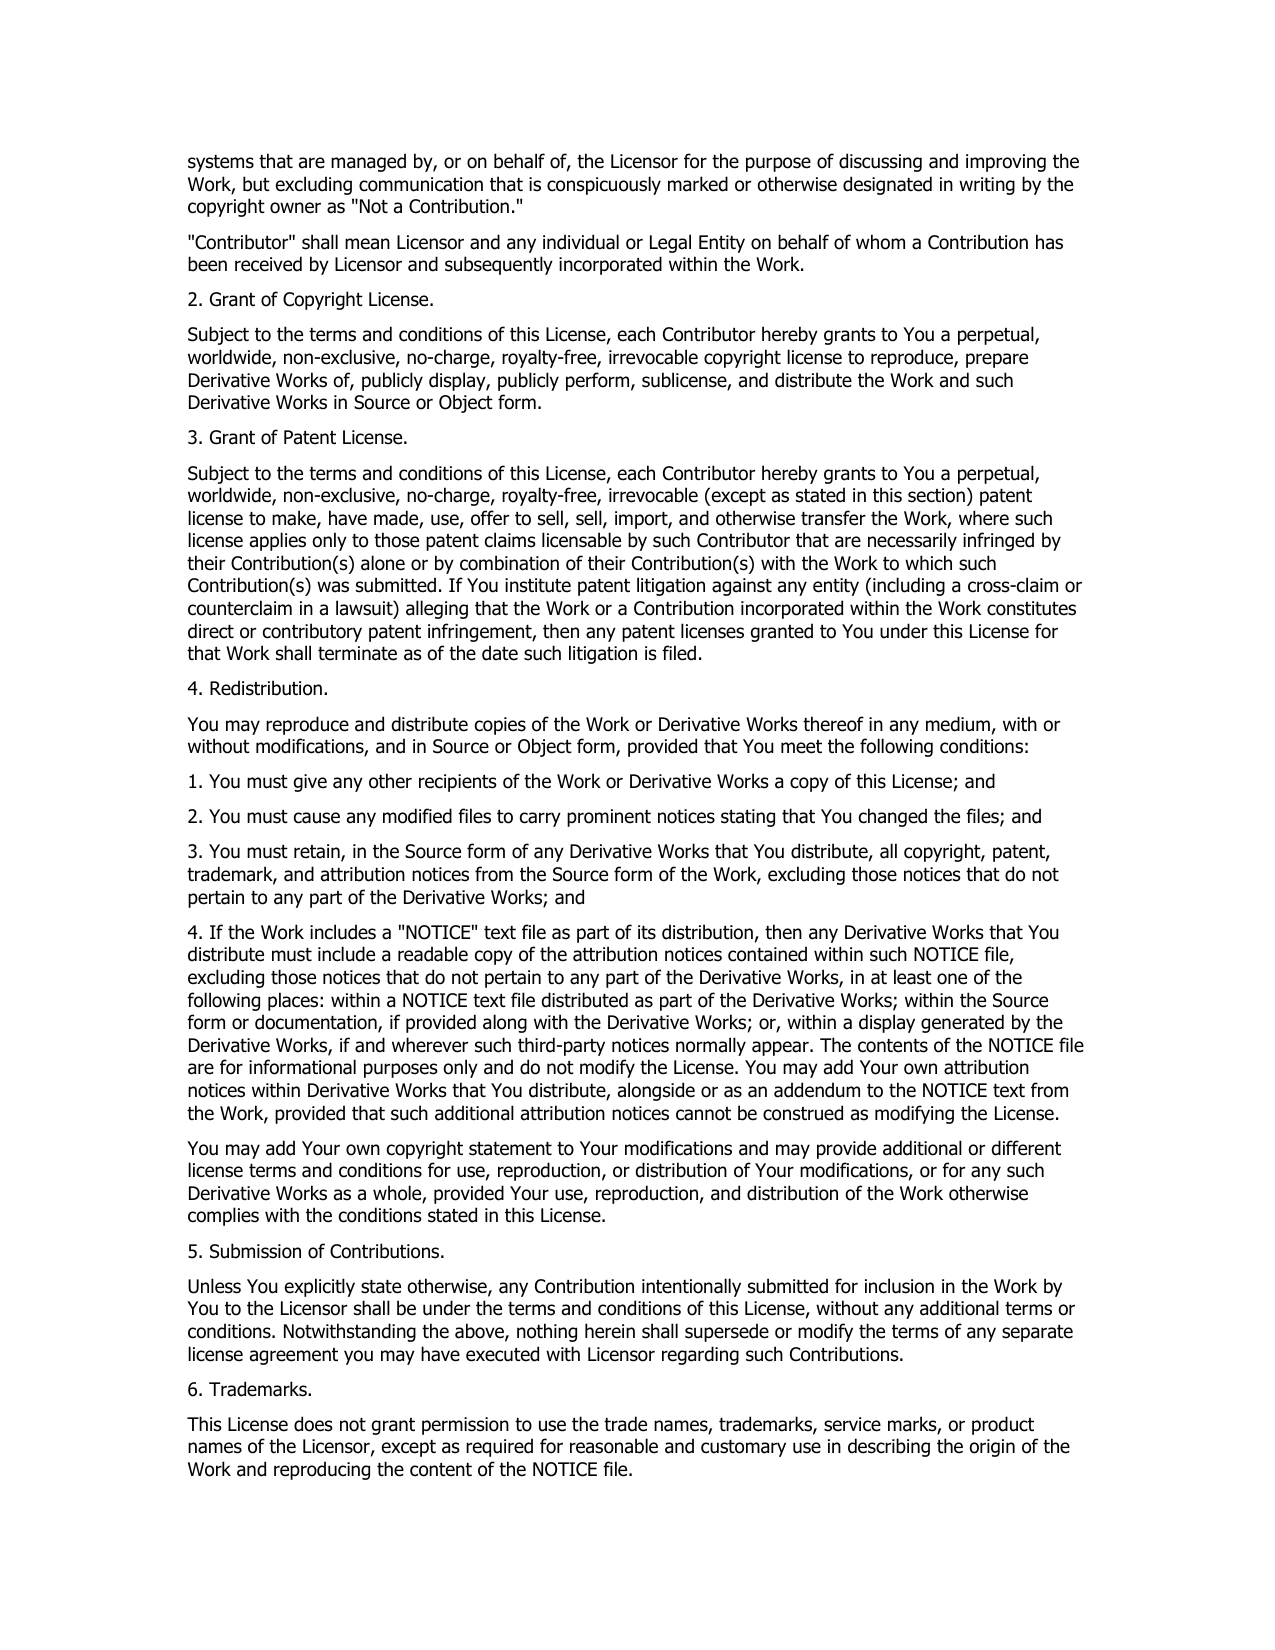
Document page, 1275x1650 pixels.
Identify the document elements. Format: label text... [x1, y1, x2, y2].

text You may reproduce and distribute copies of the Work or Derivative Works thereof in any medium, with or without modifications, and in Source or Object form, provided that You meet the following conditions: [187, 712, 1087, 757]
text 4. If the Work includes a "NOTICE" text file as part of its distribution, then any Derivative Works that You distribute must include a readable copy of the attribution notices contained within such NOTICE file, excluding those notices that do not pertain to any part of the Derivative Works, in at least one of the following places: within a NOTICE text file distributed as part of the Derivative Works; within the Source form or documentation, if provided along with the Derivative Works; or, within a display generated by the Derivative Works, if and wherever such third-party notices normally appear. The contents of the NOTICE file are for informational purposes only and do not modify the License. You may add Your own attribution notices within Derivative Works that You distribute, alongside or as an addendum to the NOTICE text from the Work, provided that such additional attribution notices cannot be construed as modifying the License. [187, 920, 1087, 1124]
text 2. Grant of Copyright License. [187, 288, 1087, 311]
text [187, 150, 1087, 218]
text This License does not grant permission to use the trade names, trademarks, service marks, or product names of the Licensor, except as required for reasonable and customary use in describing the origin of the Work and reproducing the content of the NOTICE file. [187, 1412, 1087, 1480]
text You may add Your own copyright statement to Your modifications and may provide additional or different license terms and conditions for use, reproduction, or distribution of Your modifications, or for any such Derivative Works as a whole, provided Your use, reproduction, and distribution of the Work otherwise complies with the conditions stated in this License. [187, 1136, 1087, 1227]
text 5. Submission of Contributions. [187, 1239, 1087, 1262]
text 3. You must retain, in the Source form of any Derivative Works that You distribute, all copyright, patent, trademark, and attribution notices from the Source form of the Work, excluding those notices that do not pertain to any part of the Derivative Works; and [187, 840, 1087, 908]
text 2. You must cause any modified files to carry prominent notices stating that You changed the files; and [187, 805, 1087, 828]
text 3. Grant of Patent License. [187, 426, 1087, 449]
text Unless You explicitly state otherwise, any Contribution intentionally submitted for inclusion in the Work by You to the Licensor shall be under the terms and conditions of this License, without any additional terms or conditions. Notwithstanding the above, nothing herein shall supersede or modify the terms of any separate license agreement you may have executed with Licensor regarding such Contributions. [187, 1274, 1087, 1365]
text 6. Trademarks. [187, 1377, 1087, 1400]
text "Contributor" shall mean Licensor and any individual or Legal Entity on behalf of whom a Contribution has been received by Licensor and subsequently incorporated within the Work. [187, 230, 1087, 276]
text Subject to the terms and conditions of this License, each Contributor hereby grants to You a perpetual, worldwide, non-exclusive, no-charge, royalty-free, irrevocable copyright license to reproduce, prepare Derivative Works of, publicly display, publicly perform, sublicense, and distribute the Work and such Derivative Works in Source or Object form. [187, 323, 1087, 413]
text 1. You must give any other recipients of the Work or Derivative Works a copy of this License; and [187, 770, 1087, 792]
text Subject to the terms and conditions of this License, each Contributor hereby grants to You a perpetual, worldwide, non-exclusive, no-charge, royalty-free, irrevocable (except as stated in this section) patent license to make, have made, use, offer to sell, sell, import, and otherwise transfer the Work, where such license applies only to those patent claims licensable by such Contributor that are necessarily infringed by their Contribution(s) alone or by combination of their Contribution(s) with the Work to which such Contribution(s) was submitted. If You institute patent litigation against any entity (including a cross-claim or counterclaim in a lawsuit) alleging that the Work or a Contribution incorporated within the Work constitutes direct or contributory patent infringement, then any patent licenses granted to You under this License for that Work shall terminate as of the date such litigation is filed. [187, 461, 1087, 664]
text 4. Redistribution. [187, 677, 1087, 700]
